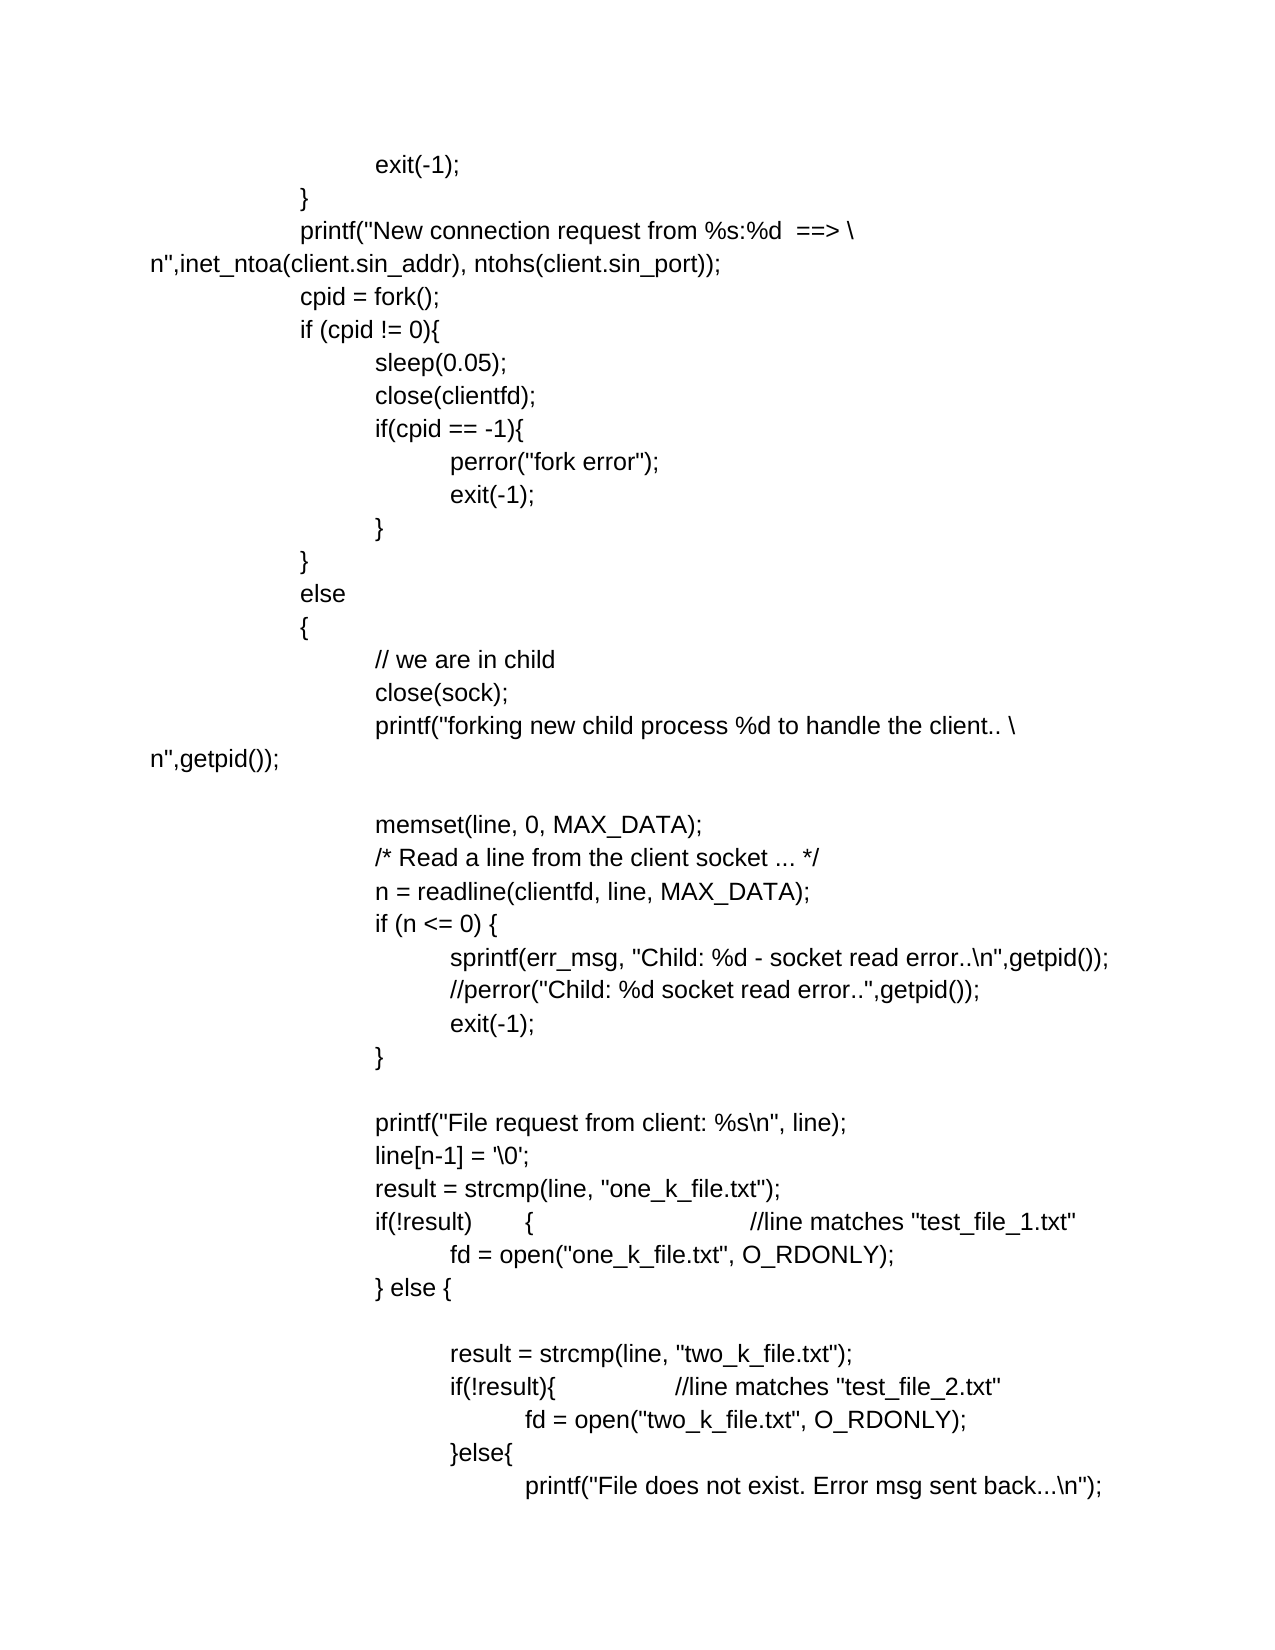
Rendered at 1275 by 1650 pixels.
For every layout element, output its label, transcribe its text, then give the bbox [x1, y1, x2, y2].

text if(!result){ //line matches "test_file_2.txt" [150, 1372, 1125, 1401]
text // we are in child [150, 645, 1125, 674]
text }else{ [150, 1438, 1125, 1467]
text fd = open("two_k_file.txt", O_RDONLY); [150, 1405, 1125, 1433]
text exit(-1); [150, 1008, 1125, 1037]
text printf("forking new child process %d to handle the client.. \n",getpid()); [150, 711, 1125, 773]
text n = readline(clientfd, line, MAX_DATA); [150, 876, 1125, 905]
text if(!result) { //line matches "test_file_1.txt" [150, 1207, 1125, 1235]
text sleep(0.05); [150, 348, 1125, 377]
text close(sock); [150, 678, 1125, 707]
text exit(-1); [150, 480, 1125, 509]
text result = strcmp(line, "two_k_file.txt"); [150, 1339, 1125, 1367]
text fd = open("one_k_file.txt", O_RDONLY); [150, 1240, 1125, 1268]
text line[n-1] = '\0'; [150, 1141, 1125, 1169]
text } [150, 183, 1125, 212]
text memset(line, 0, MAX_DATA); [150, 810, 1125, 839]
text perror("fork error"); [150, 447, 1125, 476]
text //perror("Child: %d socket read error..",getpid()); [150, 976, 1125, 1004]
text sprintf(err_msg, "Child: %d - socket read error..\n",getpid()); [150, 942, 1125, 971]
text } [150, 1042, 1125, 1070]
text /* Read a line from the client socket ... */ [150, 843, 1125, 872]
text } [150, 546, 1125, 575]
text if (cpid != 0){ [150, 315, 1125, 344]
text else [150, 579, 1125, 608]
text printf("New connection request from %s:%d ==> \n",inet_ntoa(client.sin_addr), ntohs(client.sin_port)); [150, 216, 1125, 278]
text { [150, 612, 1125, 641]
text if (n <= 0) { [150, 909, 1125, 938]
text printf("File request from client: %s\n", line); [150, 1108, 1125, 1136]
text } [150, 513, 1125, 542]
text if(cpid == -1){ [150, 414, 1125, 443]
text close(clientfd); [150, 381, 1125, 410]
text printf("File does not exist. Error msg sent back...\n"); [150, 1471, 1125, 1499]
text exit(-1); [150, 150, 1125, 179]
text cpid = fork(); [150, 282, 1125, 311]
text result = strcmp(line, "one_k_file.txt"); [150, 1174, 1125, 1202]
text } else { [150, 1273, 1125, 1301]
